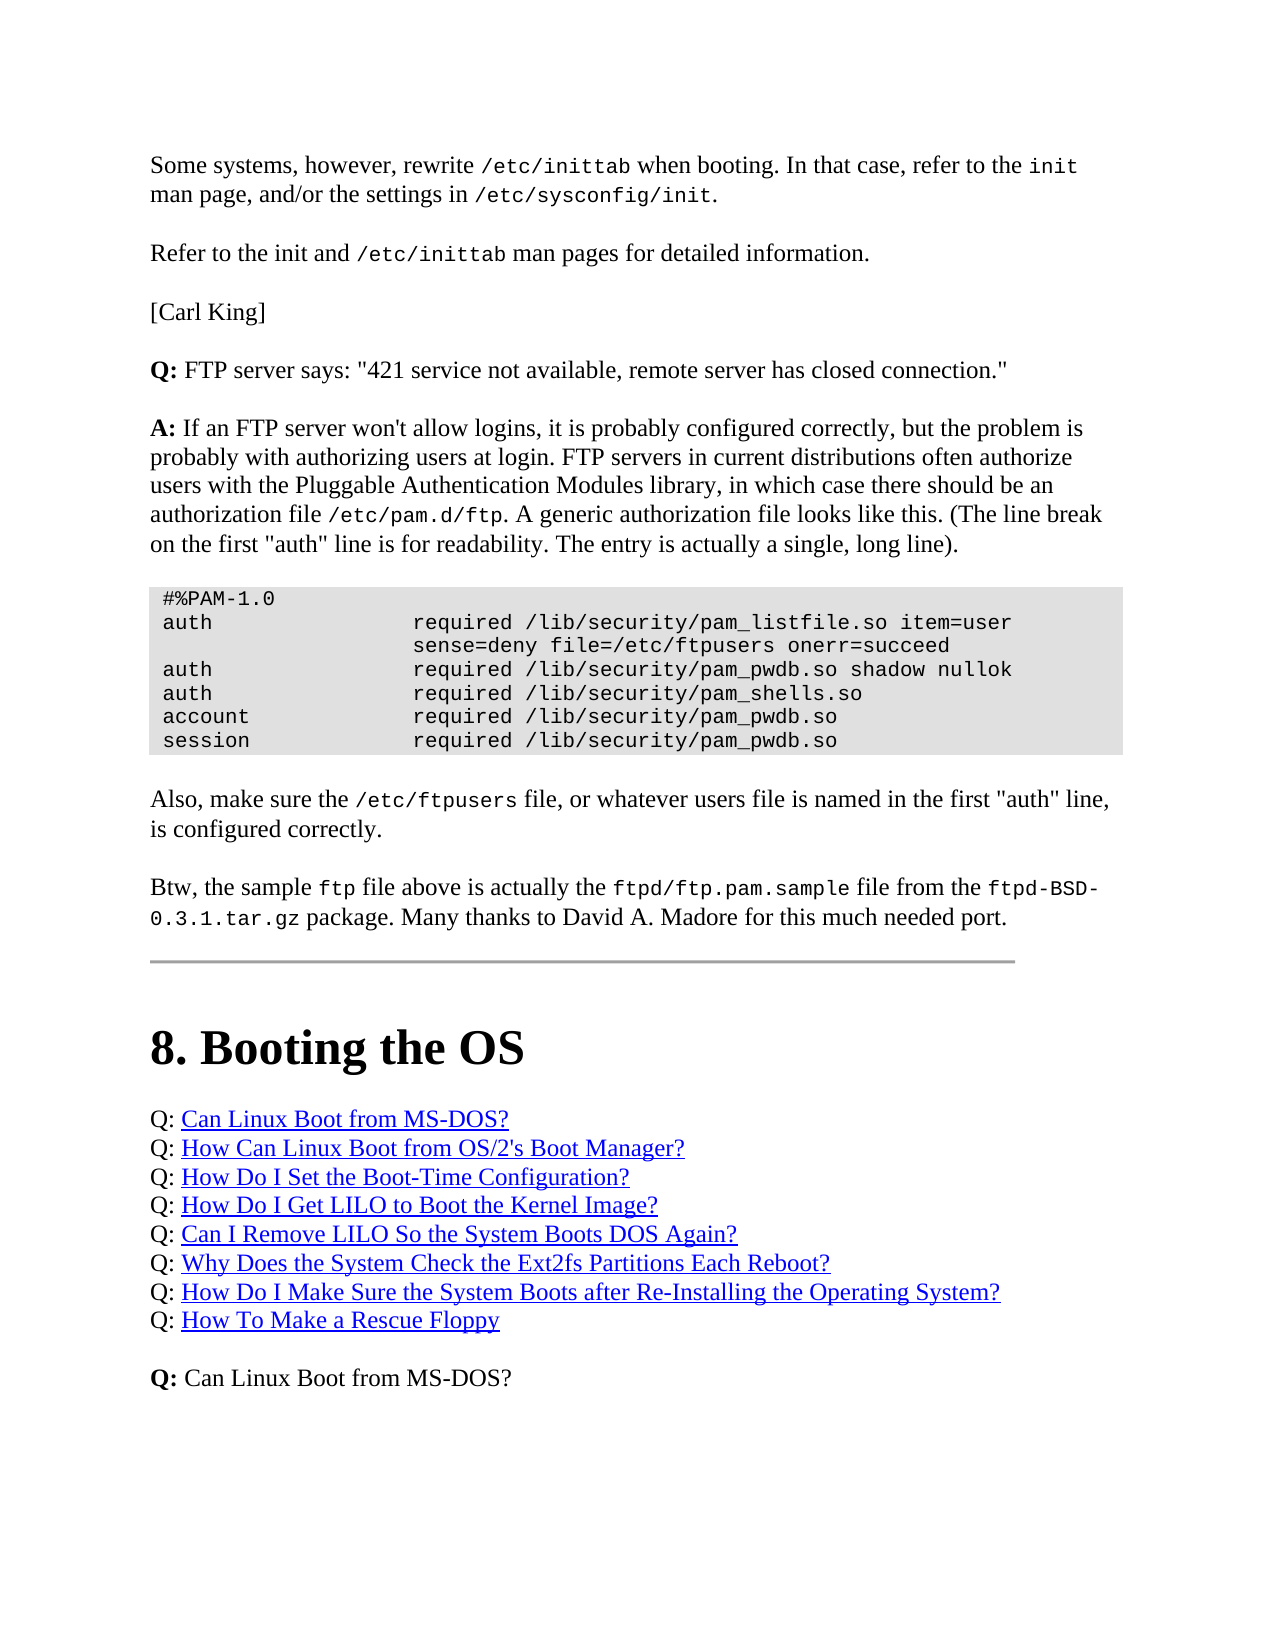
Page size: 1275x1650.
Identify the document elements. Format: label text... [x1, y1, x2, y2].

text Q: Can Linux Boot from MS-DOS? [150, 1104, 1125, 1133]
text Q: How To Make a Rescue Floppy [150, 1305, 1125, 1334]
text [Carl King] [150, 297, 1125, 326]
text Some systems, however, rewrite /etc/inittab when booting. In that case, refer to the init man page, and/or the settings in /etc/sysconfig/init. [150, 150, 1125, 209]
text Q: Can I Remove LILO So the System Boots DOS Again? [150, 1219, 1125, 1248]
text Q: Can Linux Boot from MS-DOS? [150, 1363, 1125, 1392]
text Q: How Do I Make Sure the System Boots after Re-Installing the Operating System? [150, 1277, 1125, 1305]
text Btw, the sample ftp file above is actually the ftpd/ftp.pam.sample file from the ftpd-BSD-0.3.1.tar.gz package. Many thanks to David A. Madore for this much needed port. [150, 872, 1125, 931]
text 8. Booting the OS [150, 1017, 1125, 1075]
text Q: Why Does the System Check the Ext2fs Partitions Each Reboot? [150, 1248, 1125, 1277]
text Also, make sure the /etc/ftpusers file, or whatever users file is named in the first "auth" line, is configured correctly. [150, 784, 1125, 843]
text Q: How Do I Set the Boot-Time Configuration? [150, 1162, 1125, 1190]
table_header #%PAM-1.0 auth required /lib/security/pam_listfile.so item=user sense=deny file=/etc/ftpusers onerr=succeed auth required /lib/security/pam_pwdb.so shadow nullok auth required /lib/security/pam_shells.so account required /lib/security/pam_pwdb.so session required /lib/security/pam_pwdb.so [149, 587, 1123, 755]
text Q: FTP server says: "421 service not available, remote server has closed connection." [150, 355, 1125, 384]
text Q: How Can Linux Boot from OS/2's Boot Manager? [150, 1133, 1125, 1162]
text Q: How Do I Get LILO to Boot the Kernel Image? [150, 1190, 1125, 1219]
text Refer to the init and /etc/inittab man pages for detailed information. [150, 238, 1125, 268]
text A: If an FTP server won't allow logins, it is probably configured correctly, but the problem is probably with authorizing users at login. FTP servers in current distributions often authorize users with the Pluggable Authentication Modules library, in which case there should be an authorization file /etc/pam.d/ftp. A generic authorization file looks like this. (The line break on the first "auth" line is for readability. The entry is actually a single, long line). [150, 413, 1125, 557]
